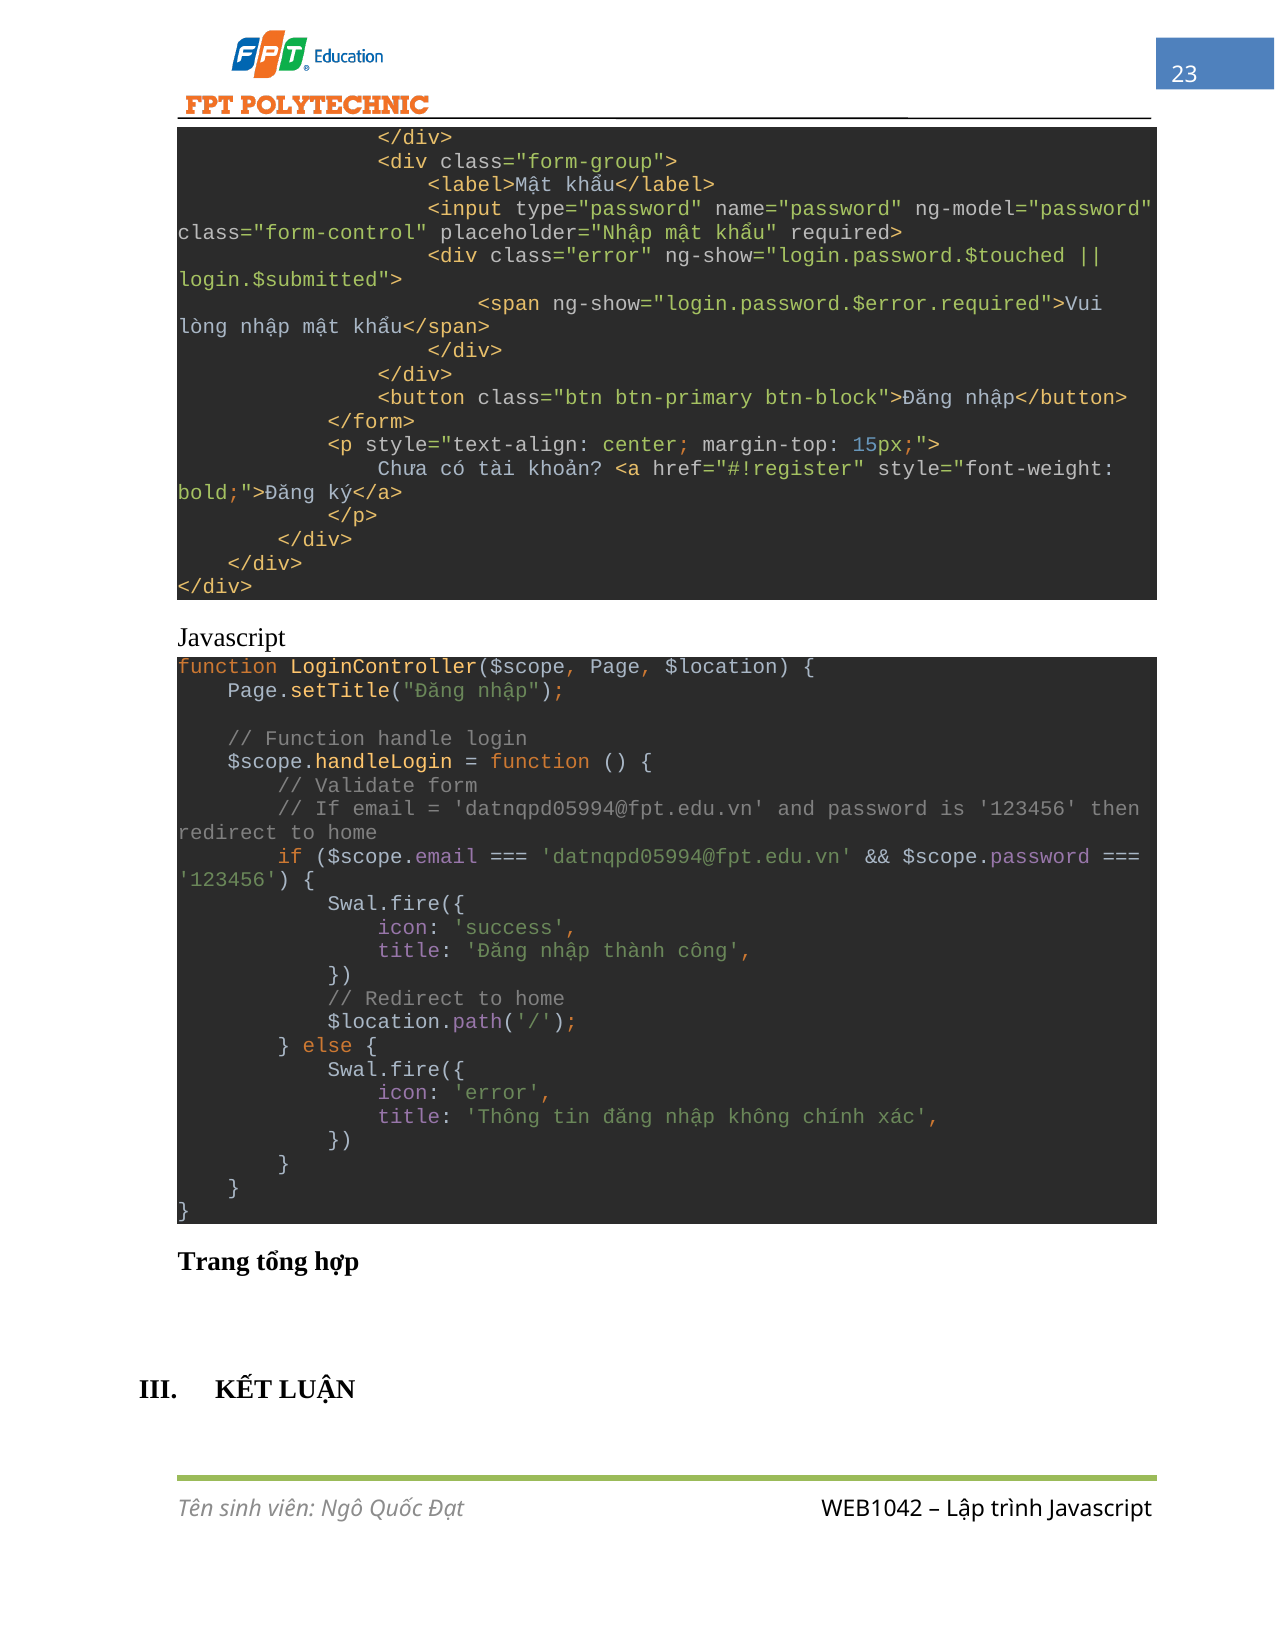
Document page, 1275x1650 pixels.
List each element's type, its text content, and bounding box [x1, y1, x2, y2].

list KẾT LUẬN [177, 1373, 1157, 1404]
text function LoginController($scope, Page, $location) { Page.setTitle("Đăng nhập"); // Function handle login $scope.handleLogin = function () { // Validate form // If email = 'datnqpd05994@fpt.edu.vn' and password is '123456' then redirect to home if ($scope.email === 'datnqpd05994@fpt.edu.vn' && $scope.password === '123456') { Swal.fire({ icon: 'success', title: 'Đăng nhập thành công', }) // Redirect to home $location.path('/'); } else { Swal.fire({ icon: 'error', title: 'Thông tin đăng nhập không chính xác', }) } } } [177, 657, 1157, 1224]
picture [177, 22, 437, 122]
text Trang tổng hợp [177, 1245, 1157, 1276]
text Javascript [177, 621, 1157, 652]
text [177, 127, 1157, 600]
